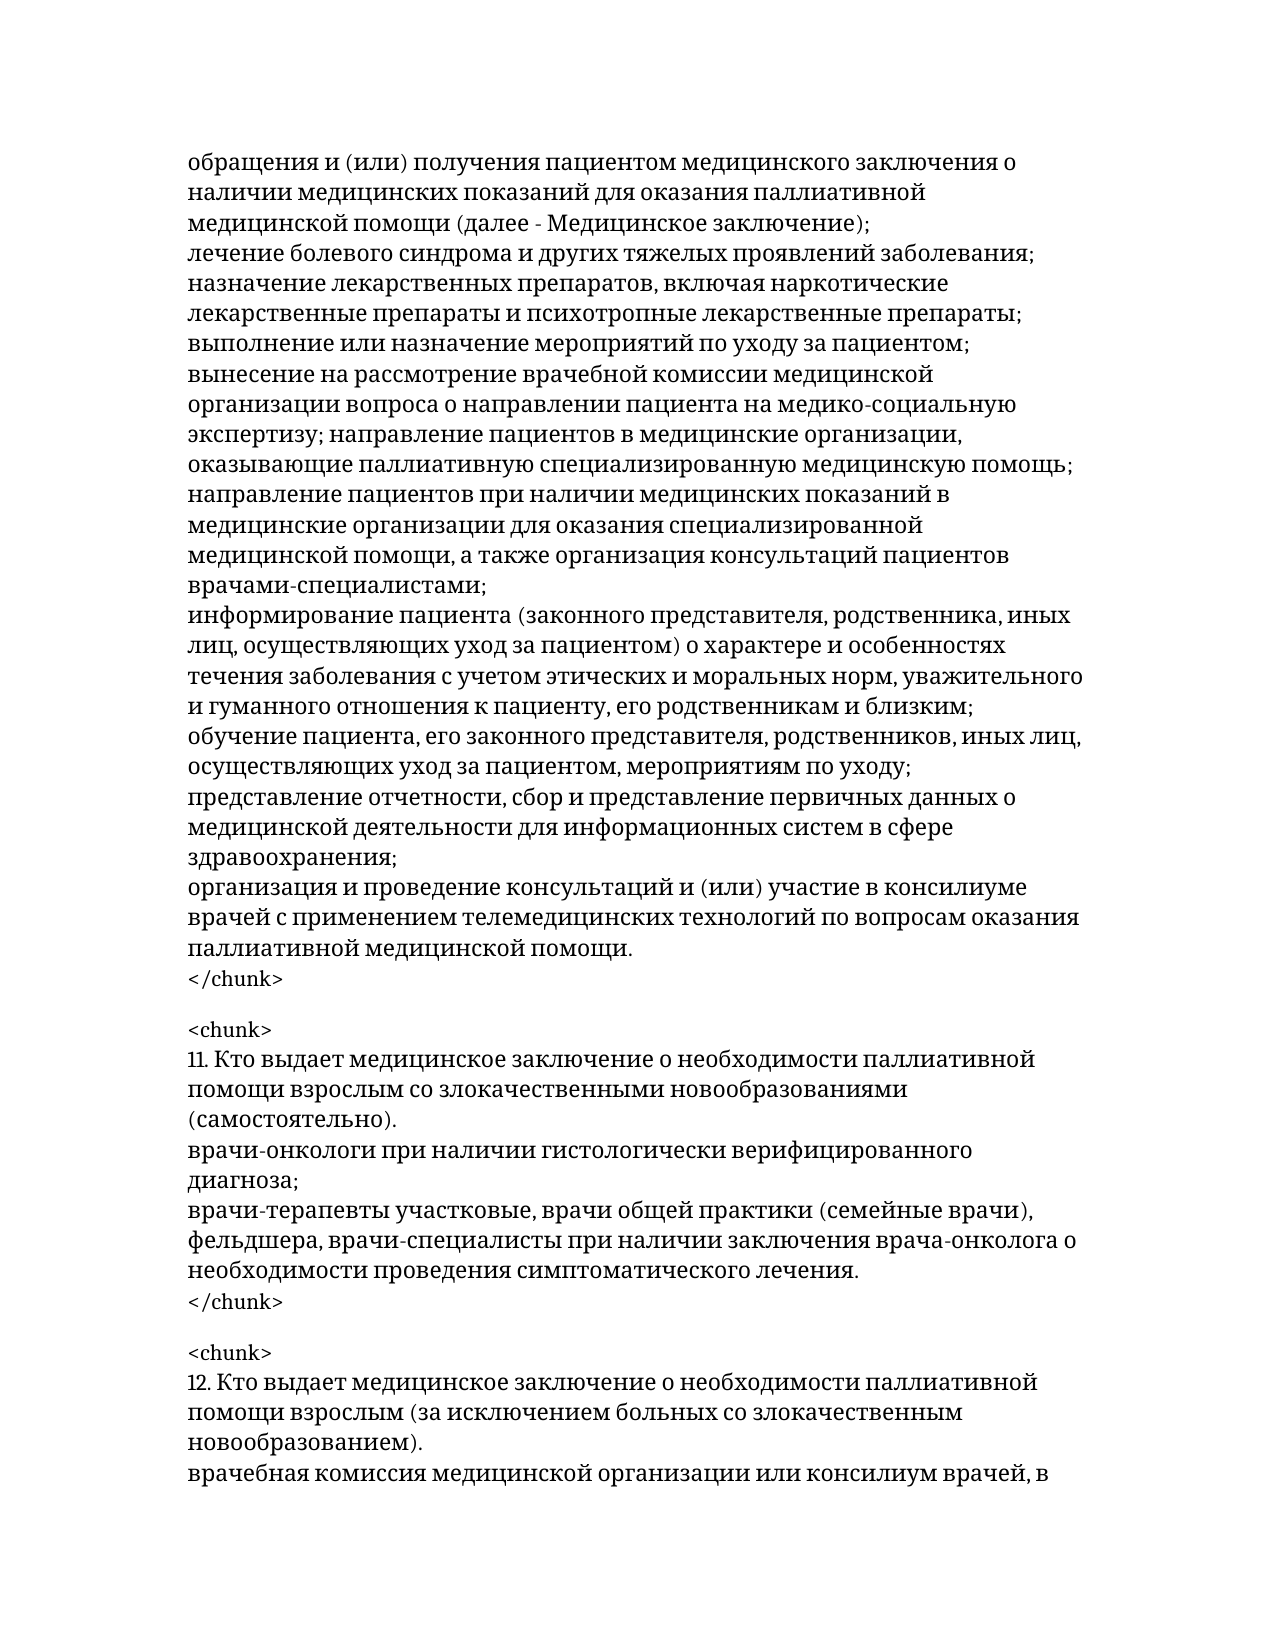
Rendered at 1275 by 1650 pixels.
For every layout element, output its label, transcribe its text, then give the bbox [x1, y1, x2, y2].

text <chunk> 11. Кто выдает медицинское заключение о необходимости паллиативной помощи взрослым со злокачественными новообразованиями (самостоятельно). врачи-онкологи при наличии гистологически верифицированного диагноза; врачи-терапевты участковые, врачи общей практики (семейные врачи), фельдшера, врачи-специалисты при наличии заключения врача-онколога о необходимости проведения симптоматического лечения. </chunk> [187, 1017, 1087, 1315]
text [187, 1339, 1087, 1487]
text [187, 150, 1087, 992]
